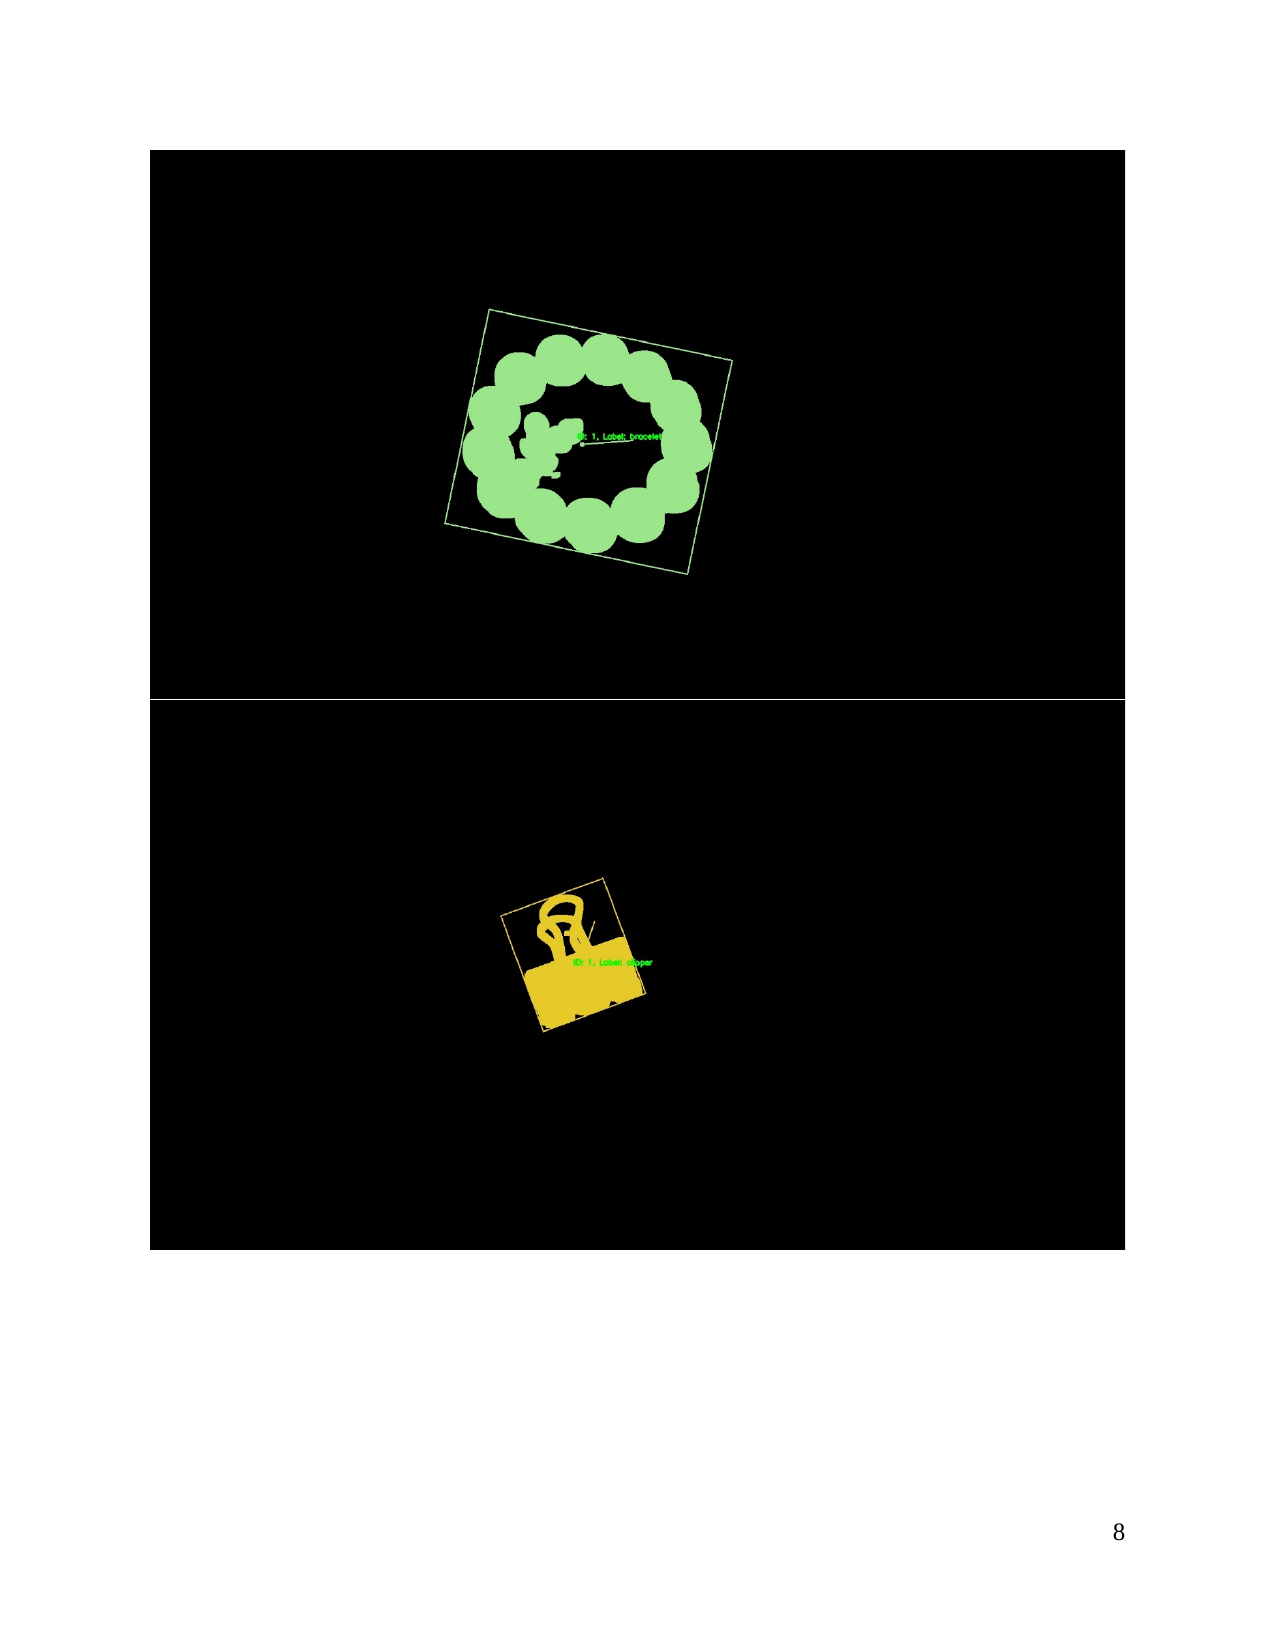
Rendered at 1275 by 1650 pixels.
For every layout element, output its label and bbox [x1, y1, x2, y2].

picture [150, 150, 1125, 699]
picture [150, 700, 1125, 1250]
